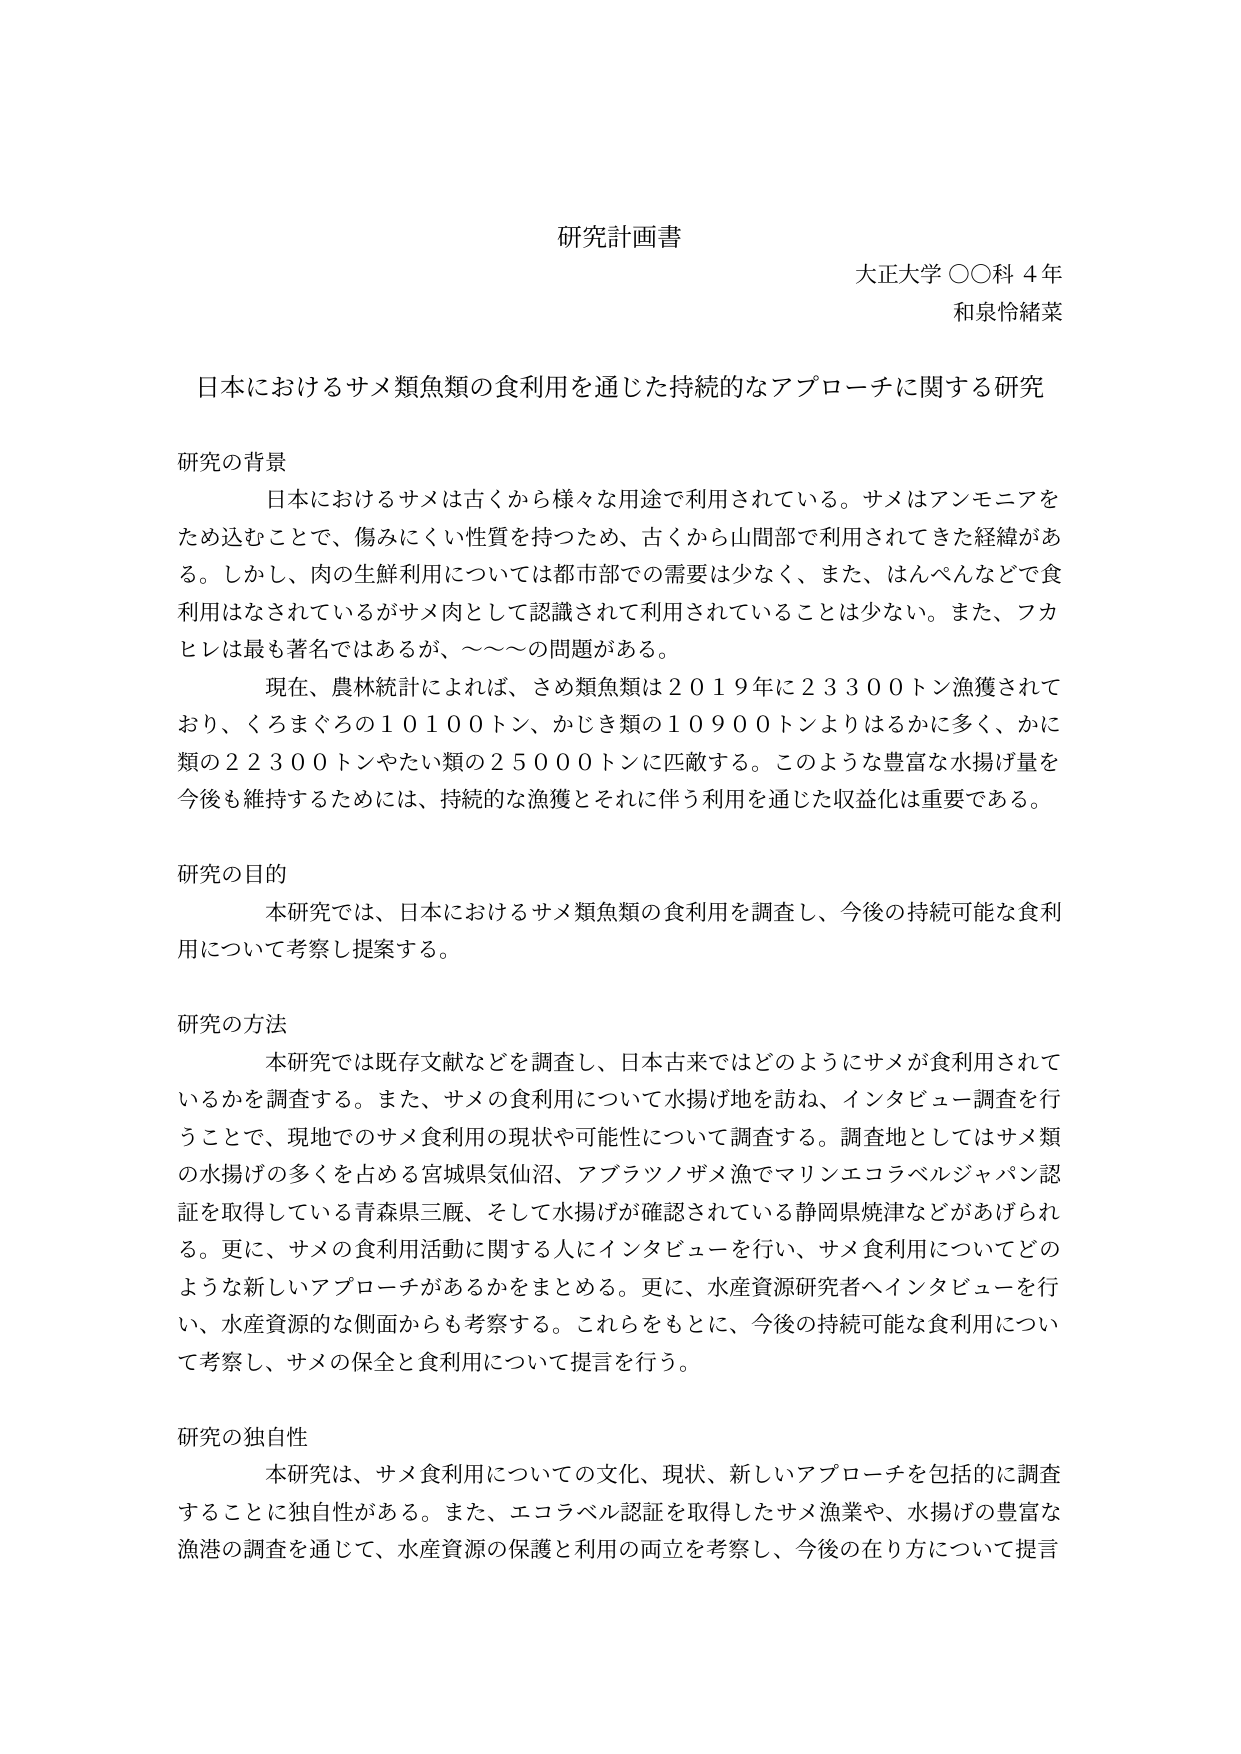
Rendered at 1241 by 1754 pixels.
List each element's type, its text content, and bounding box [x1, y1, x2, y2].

text 日本におけるサメは古くから様々な用途で利用されている。サメはアンモニアをため込むことで、傷みにくい性質を持つため、古くから山間部で利用されてきた経緯がある。しかし、肉の生鮮利用については都市部での需要は少なく、また、はんぺんなどで食利用はなされているがサメ肉として認識されて利用されていることは少ない。また、フカヒレは最も著名ではあるが、～～～の問題がある。 [177, 479, 1063, 667]
text 研究の方法 [177, 1004, 1063, 1042]
text 研究の独自性 [177, 1417, 1063, 1454]
text 研究計画書 [177, 217, 1063, 254]
text 現在、農林統計によれば、さめ類魚類は２０１９年に２３３００トン漁獲されており、くろまぐろの１０１００トン、かじき類の１０９００トンよりはるかに多く、かに類の２２３００トンやたい類の２５０００トンに匹敵する。このような豊富な水揚げ量を今後も維持するためには、持続的な漁獲とそれに伴う利用を通じた収益化は重要である。 [177, 667, 1063, 817]
text 研究の背景 [177, 442, 1063, 479]
text 日本におけるサメ類魚類の食利用を通じた持続的なアプローチに関する研究 [177, 367, 1063, 404]
text 研究の目的 [177, 854, 1063, 892]
text 本研究では、日本におけるサメ類魚類の食利用を調査し、今後の持続可能な食利用について考察し提案する。 [177, 892, 1063, 967]
text 大正大学 ○○科 ４年 [177, 254, 1063, 292]
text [177, 1454, 1063, 1567]
text 和泉怜緒菜 [177, 292, 1063, 329]
text 本研究では既存文献などを調査し、日本古来ではどのようにサメが食利用されているかを調査する。また、サメの食利用について水揚げ地を訪ね、インタビュー調査を行うことで、現地でのサメ食利用の現状や可能性について調査する。調査地としてはサメ類の水揚げの多くを占める宮城県気仙沼、アブラツノザメ漁でマリンエコラベルジャパン認証を取得している青森県三厩、そして水揚げが確認されている静岡県焼津などがあげられる。更に、サメの食利用活動に関する人にインタビューを行い、サメ食利用についてどのような新しいアプローチがあるかをまとめる。更に、水産資源研究者へインタビューを行い、水産資源的な側面からも考察する。これらをもとに、今後の持続可能な食利用について考察し、サメの保全と食利用について提言を行う。 [177, 1042, 1063, 1379]
